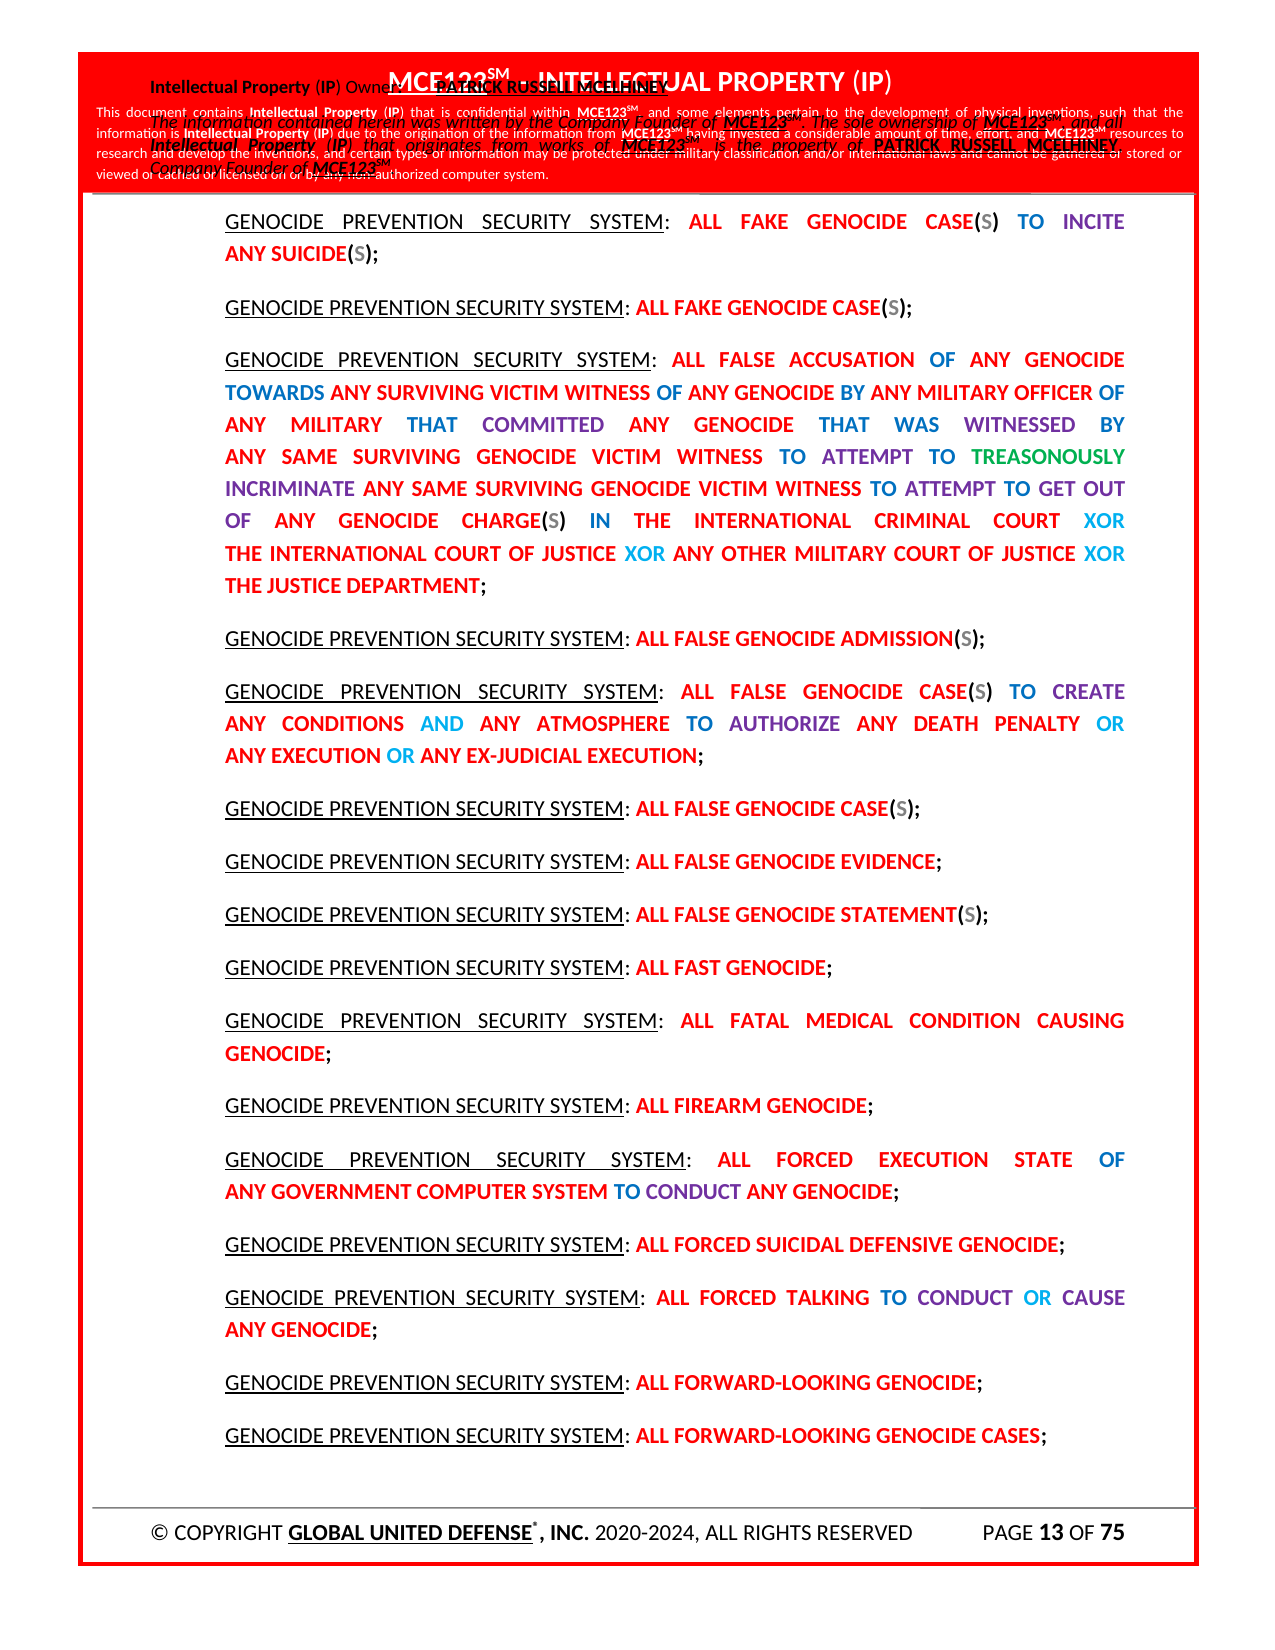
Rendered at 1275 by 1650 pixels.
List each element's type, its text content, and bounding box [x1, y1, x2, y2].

text GENOCIDE PREVENTION SECURITY SYSTEM: ALL FORWARD-LOOKING GENOCIDE CASES; [225, 1421, 1125, 1449]
text GENOCIDE PREVENTION SECURITY SYSTEM: ALL FIREARM GENOCIDE; [225, 1092, 1125, 1120]
text GENOCIDE PREVENTION SECURITY SYSTEM: ALL FALSE GENOCIDE CASE(S); [225, 794, 1125, 822]
text GENOCIDE PREVENTION SECURITY SYSTEM: ALL FORCED EXECUTION STATE OF ANY GOVERNMENT COMPUTER SYSTEM TO CONDUCT ANY GENOCIDE; [225, 1145, 1125, 1205]
text GENOCIDE PREVENTION SECURITY SYSTEM: ALL FALSE GENOCIDE ADMISSION(S); [225, 624, 1125, 652]
text GENOCIDE PREVENTION SECURITY SYSTEM: ALL FAST GENOCIDE; [225, 953, 1125, 981]
text GENOCIDE PREVENTION SECURITY SYSTEM: ALL FORCED SUICIDAL DEFENSIVE GENOCIDE; [225, 1230, 1125, 1258]
text GENOCIDE PREVENTION SECURITY SYSTEM: ALL FATAL MEDICAL CONDITION CAUSING GENOCIDE; [225, 1006, 1125, 1067]
text GENOCIDE PREVENTION SECURITY SYSTEM: ALL FALSE ACCUSATION OF ANY GENOCIDE TOWARDS ANY SURVIVING VICTIM WITNESS OF ANY GENOCIDE BY ANY MILITARY OFFICER OF ANY MILITARY THAT COMMITTED ANY GENOCIDE THAT WAS WITNESSED BY ANY SAME SURVIVING GENOCIDE VICTIM WITNESS TO ATTEMPT TO TREASONOUSLY INCRIMINATE ANY SAME SURVIVING GENOCIDE VICTIM WITNESS TO ATTEMPT TO GET OUT OF ANY GENOCIDE CHARGE(S) IN THE INTERNATIONAL CRIMINAL COURT XOR THE INTERNATIONAL COURT OF JUSTICE XOR ANY OTHER MILITARY COURT OF JUSTICE XOR THE JUSTICE DEPARTMENT; [225, 346, 1125, 599]
text GENOCIDE PREVENTION SECURITY SYSTEM: ALL FALSE GENOCIDE CASE(S) TO CREATE ANY CONDITIONS AND ANY ATMOSPHERE TO AUTHORIZE ANY DEATH PENALTY OR ANY EXECUTION OR ANY EX-JUDICIAL EXECUTION; [225, 677, 1125, 769]
text GENOCIDE PREVENTION SECURITY SYSTEM: ALL FORWARD-LOOKING GENOCIDE; [225, 1368, 1125, 1396]
text GENOCIDE PREVENTION SECURITY SYSTEM: ALL FALSE GENOCIDE EVIDENCE; [225, 847, 1125, 875]
text GENOCIDE PREVENTION SECURITY SYSTEM: ALL FAKE GENOCIDE CASE(S); [225, 293, 1125, 321]
text GENOCIDE PREVENTION SECURITY SYSTEM: ALL FORCED TALKING TO CONDUCT OR CAUSE ANY GENOCIDE; [225, 1283, 1125, 1343]
text GENOCIDE PREVENTION SECURITY SYSTEM: ALL FAKE GENOCIDE CASE(S) TO INCITE ANY SUICIDE(S); [225, 207, 1125, 268]
text GENOCIDE PREVENTION SECURITY SYSTEM: ALL FALSE GENOCIDE STATEMENT(S); [225, 900, 1125, 928]
